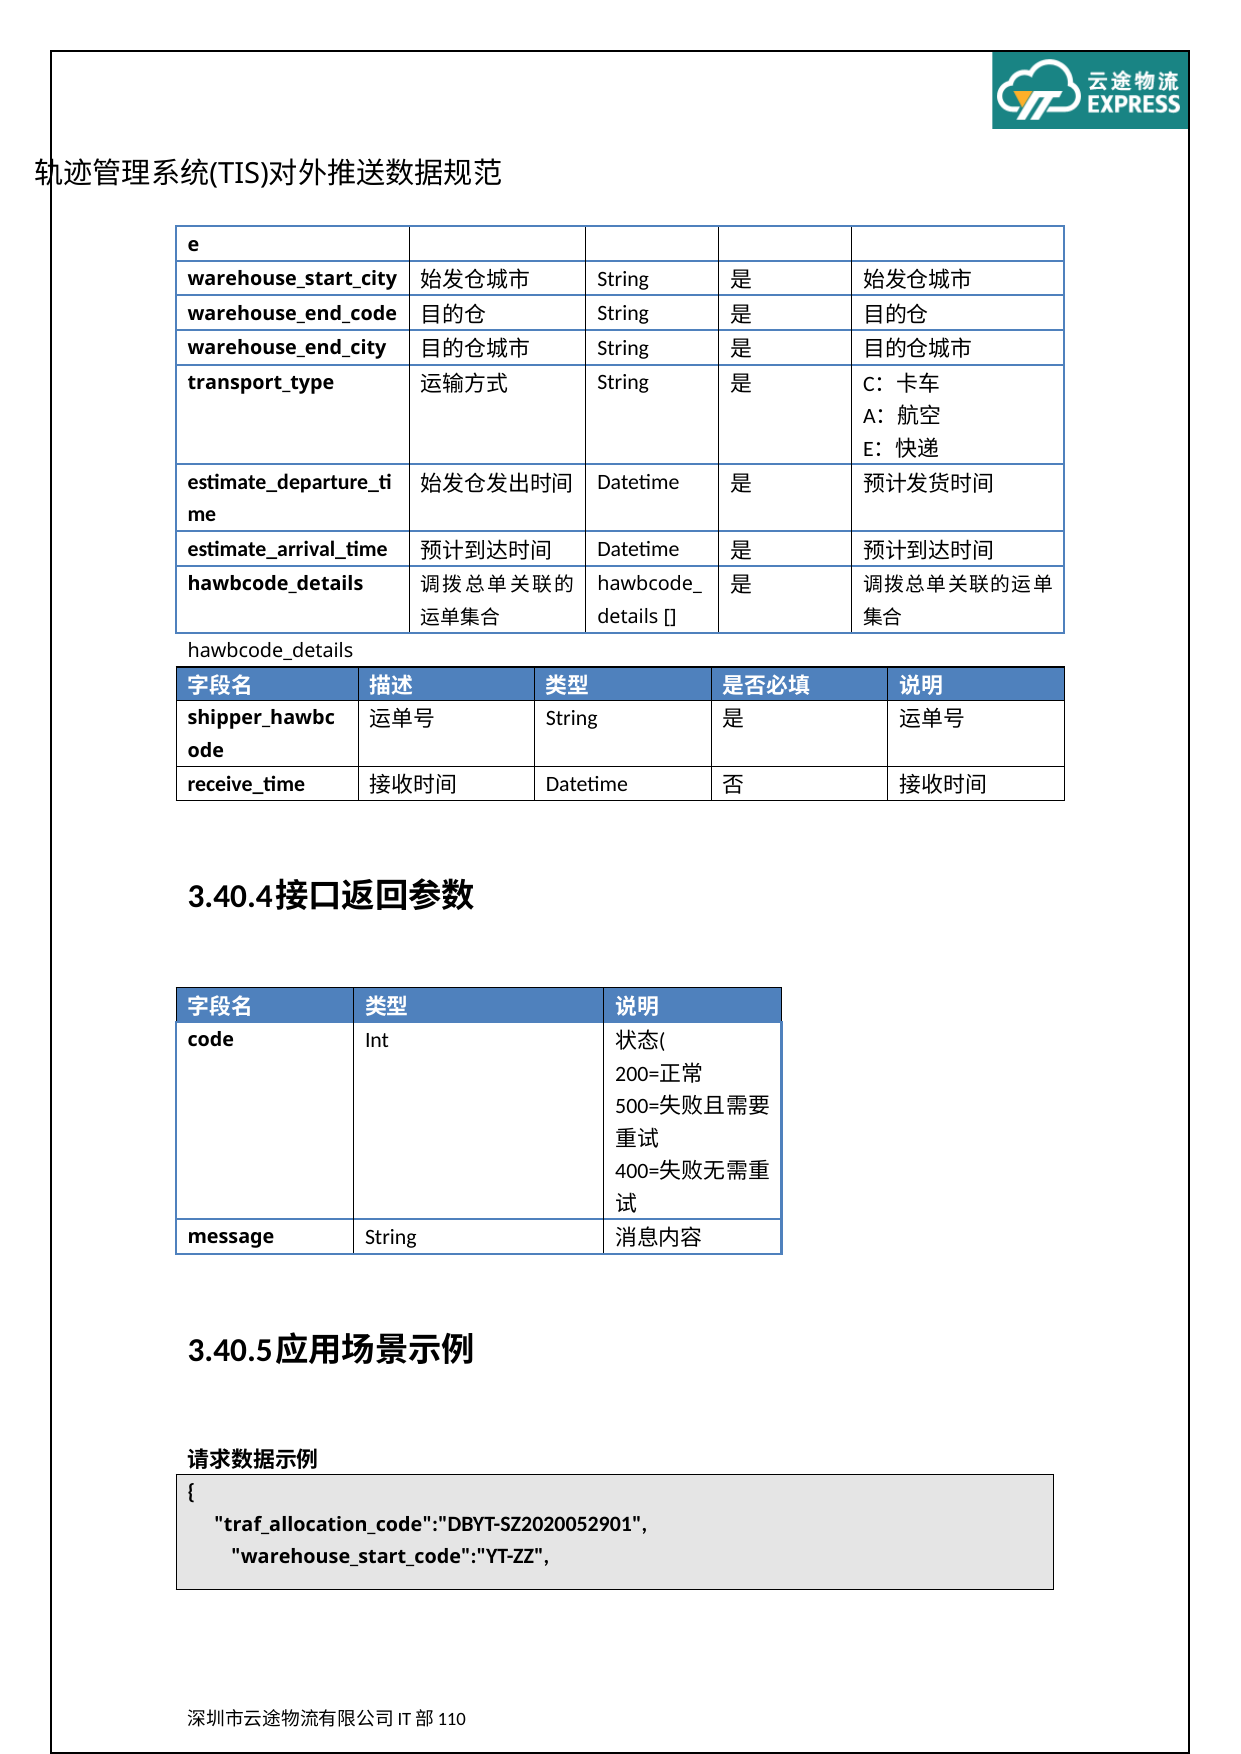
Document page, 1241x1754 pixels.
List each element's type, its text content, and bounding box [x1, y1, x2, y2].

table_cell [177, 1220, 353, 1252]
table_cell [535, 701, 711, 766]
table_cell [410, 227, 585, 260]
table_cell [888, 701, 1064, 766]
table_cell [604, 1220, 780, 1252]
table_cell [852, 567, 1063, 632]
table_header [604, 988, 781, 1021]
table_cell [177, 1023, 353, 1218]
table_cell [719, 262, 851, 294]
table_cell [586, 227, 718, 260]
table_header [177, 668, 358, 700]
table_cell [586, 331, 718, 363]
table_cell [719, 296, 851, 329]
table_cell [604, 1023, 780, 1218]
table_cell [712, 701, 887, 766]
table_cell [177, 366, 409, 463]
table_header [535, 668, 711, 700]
text hawbcode_details [187, 634, 1053, 666]
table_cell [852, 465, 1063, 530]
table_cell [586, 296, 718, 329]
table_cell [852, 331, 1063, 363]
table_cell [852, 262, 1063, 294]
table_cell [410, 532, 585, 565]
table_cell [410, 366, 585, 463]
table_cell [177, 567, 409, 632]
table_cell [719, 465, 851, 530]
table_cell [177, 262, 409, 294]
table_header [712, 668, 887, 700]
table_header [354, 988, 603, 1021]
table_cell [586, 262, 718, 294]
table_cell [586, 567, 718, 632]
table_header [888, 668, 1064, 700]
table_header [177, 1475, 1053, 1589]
subtitle 应用场景示例 [187, 1314, 1053, 1379]
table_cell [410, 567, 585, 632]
subtitle 接口返回参数 [187, 860, 1053, 925]
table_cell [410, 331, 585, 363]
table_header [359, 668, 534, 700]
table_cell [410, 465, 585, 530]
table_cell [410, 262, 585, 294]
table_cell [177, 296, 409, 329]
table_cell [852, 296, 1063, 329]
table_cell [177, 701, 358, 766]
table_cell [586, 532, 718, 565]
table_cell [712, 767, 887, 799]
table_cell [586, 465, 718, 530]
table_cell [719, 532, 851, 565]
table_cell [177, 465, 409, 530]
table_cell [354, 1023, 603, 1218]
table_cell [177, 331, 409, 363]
text 请求数据示例 [187, 1441, 1053, 1474]
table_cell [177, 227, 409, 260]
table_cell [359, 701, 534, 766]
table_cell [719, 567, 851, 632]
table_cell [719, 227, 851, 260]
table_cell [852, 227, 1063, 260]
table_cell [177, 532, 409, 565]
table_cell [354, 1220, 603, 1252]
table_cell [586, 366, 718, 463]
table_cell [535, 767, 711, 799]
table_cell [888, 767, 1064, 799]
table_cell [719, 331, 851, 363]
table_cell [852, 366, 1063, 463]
picture [992, 52, 1188, 129]
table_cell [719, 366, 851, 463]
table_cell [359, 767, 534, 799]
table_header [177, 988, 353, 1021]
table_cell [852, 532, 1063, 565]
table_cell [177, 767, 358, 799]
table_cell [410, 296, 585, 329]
